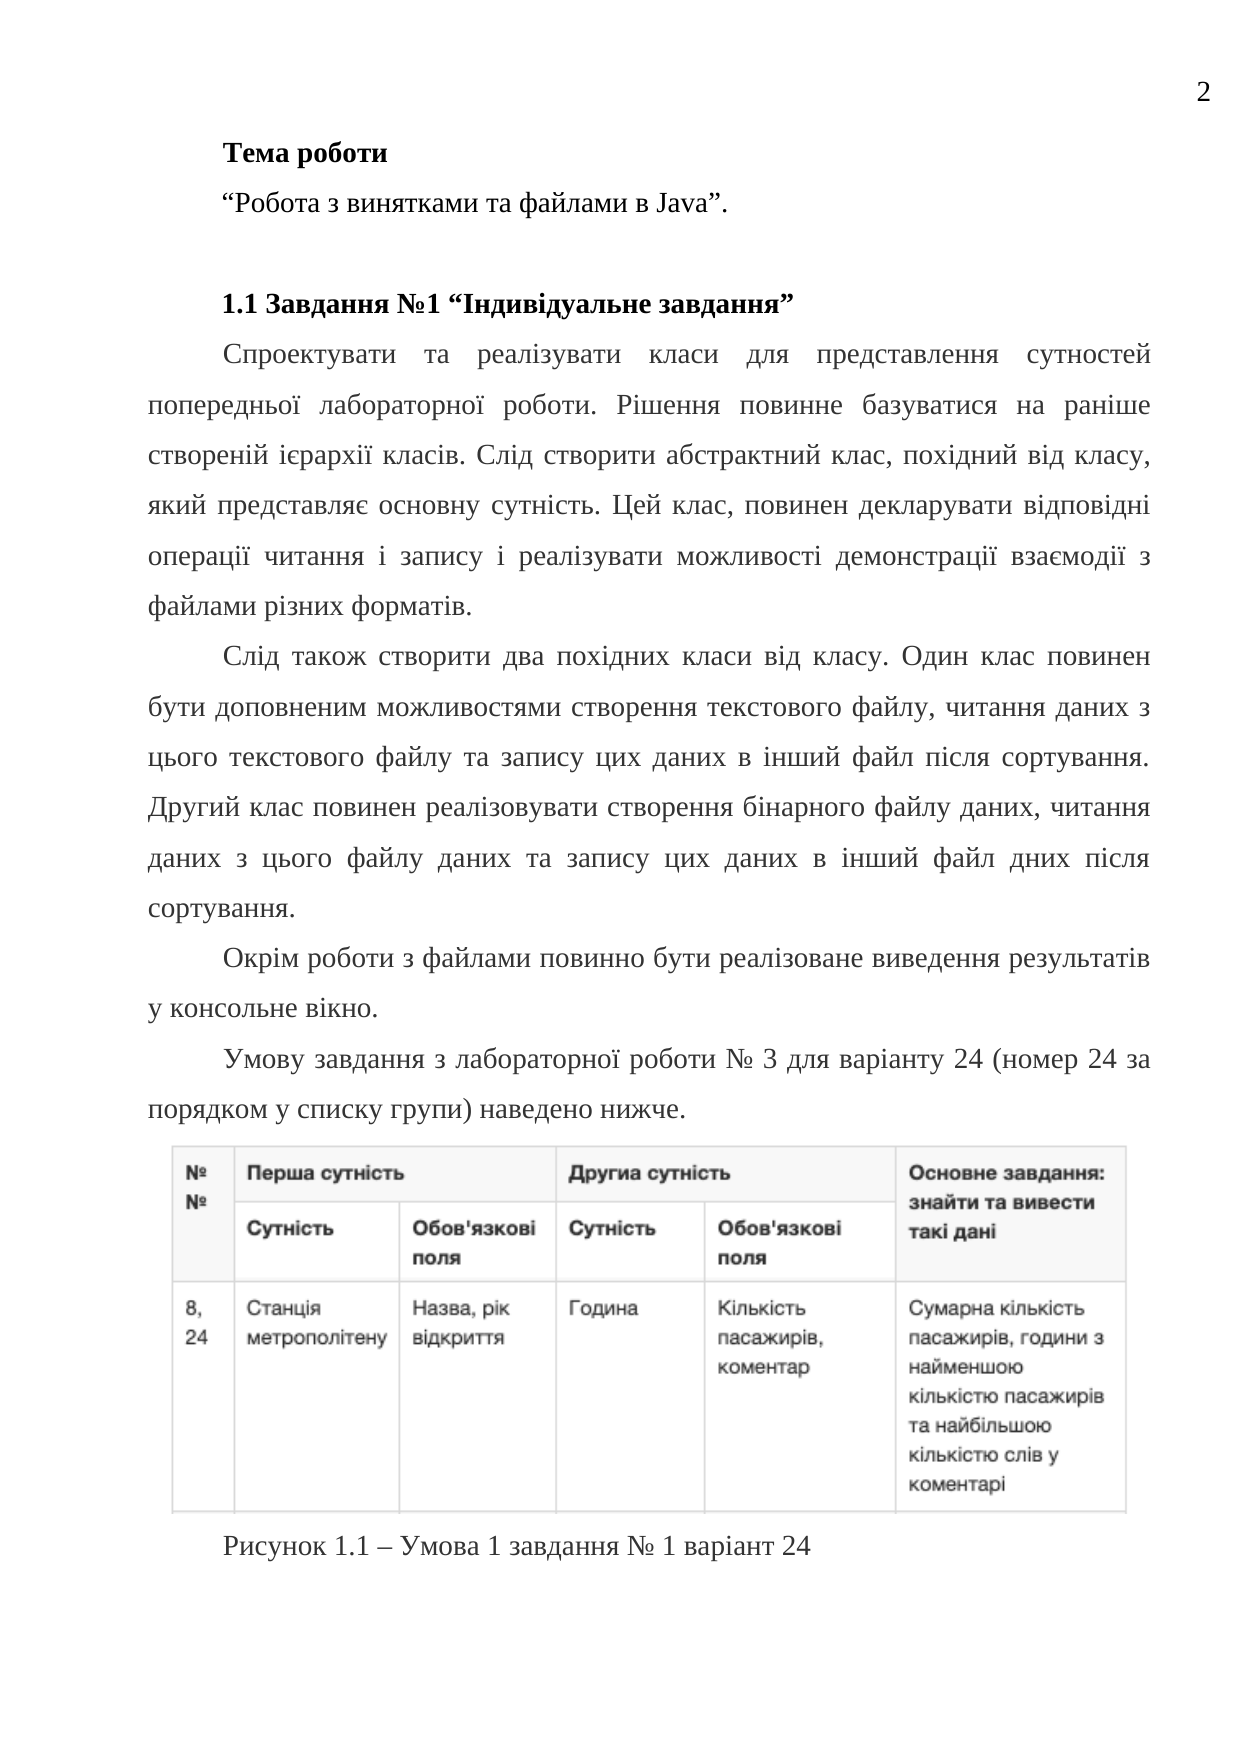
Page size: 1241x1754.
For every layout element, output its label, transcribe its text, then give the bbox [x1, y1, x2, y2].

text Рисунок 1.1 – Умова 1 завдання № 1 варіант 24 [148, 1528, 1152, 1561]
text Умову завдання з лабораторної роботи № 3 для варіанту 24 (номер 24 за порядком у списку групи) наведено нижче. [148, 1041, 1152, 1125]
subtitle 1.1 Завдання №1 “Індивідуальне завдання” [148, 286, 1152, 320]
text “Робота з винятками та файлами в Java”. [148, 186, 1152, 219]
picture [167, 1141, 1132, 1514]
text Слід також створити два похідних класи від класу. Один клас повинен бути доповненим можливостями створення текстового файлу, читання даних з цього текстового файлу та запису цих даних в інший файл після сортування. Другий клас повинен реалізовувати створення бінарного файлу даних, читання даних з цього файлу даних та запису цих даних в інший файл дних після сортування. [148, 638, 1152, 923]
text Окрім роботи з файлами повинно бути реалізоване виведення результатів у консольне вікно. [148, 940, 1152, 1024]
text Спроектувати та реалізувати класи для представлення сутностей попередньої лабораторної роботи. Рішення повинне базуватися на раніше створеній ієрархії класів. Слід створити абстрактний клас, похідний від класу, який представляє основну сутність. Цей клас, повинен декларувати відповідні операції читання і запису і реалізувати можливості демонстрації взаємодії з файлами різних форматів. [148, 337, 1152, 622]
subtitle Тема роботи [148, 135, 1152, 169]
